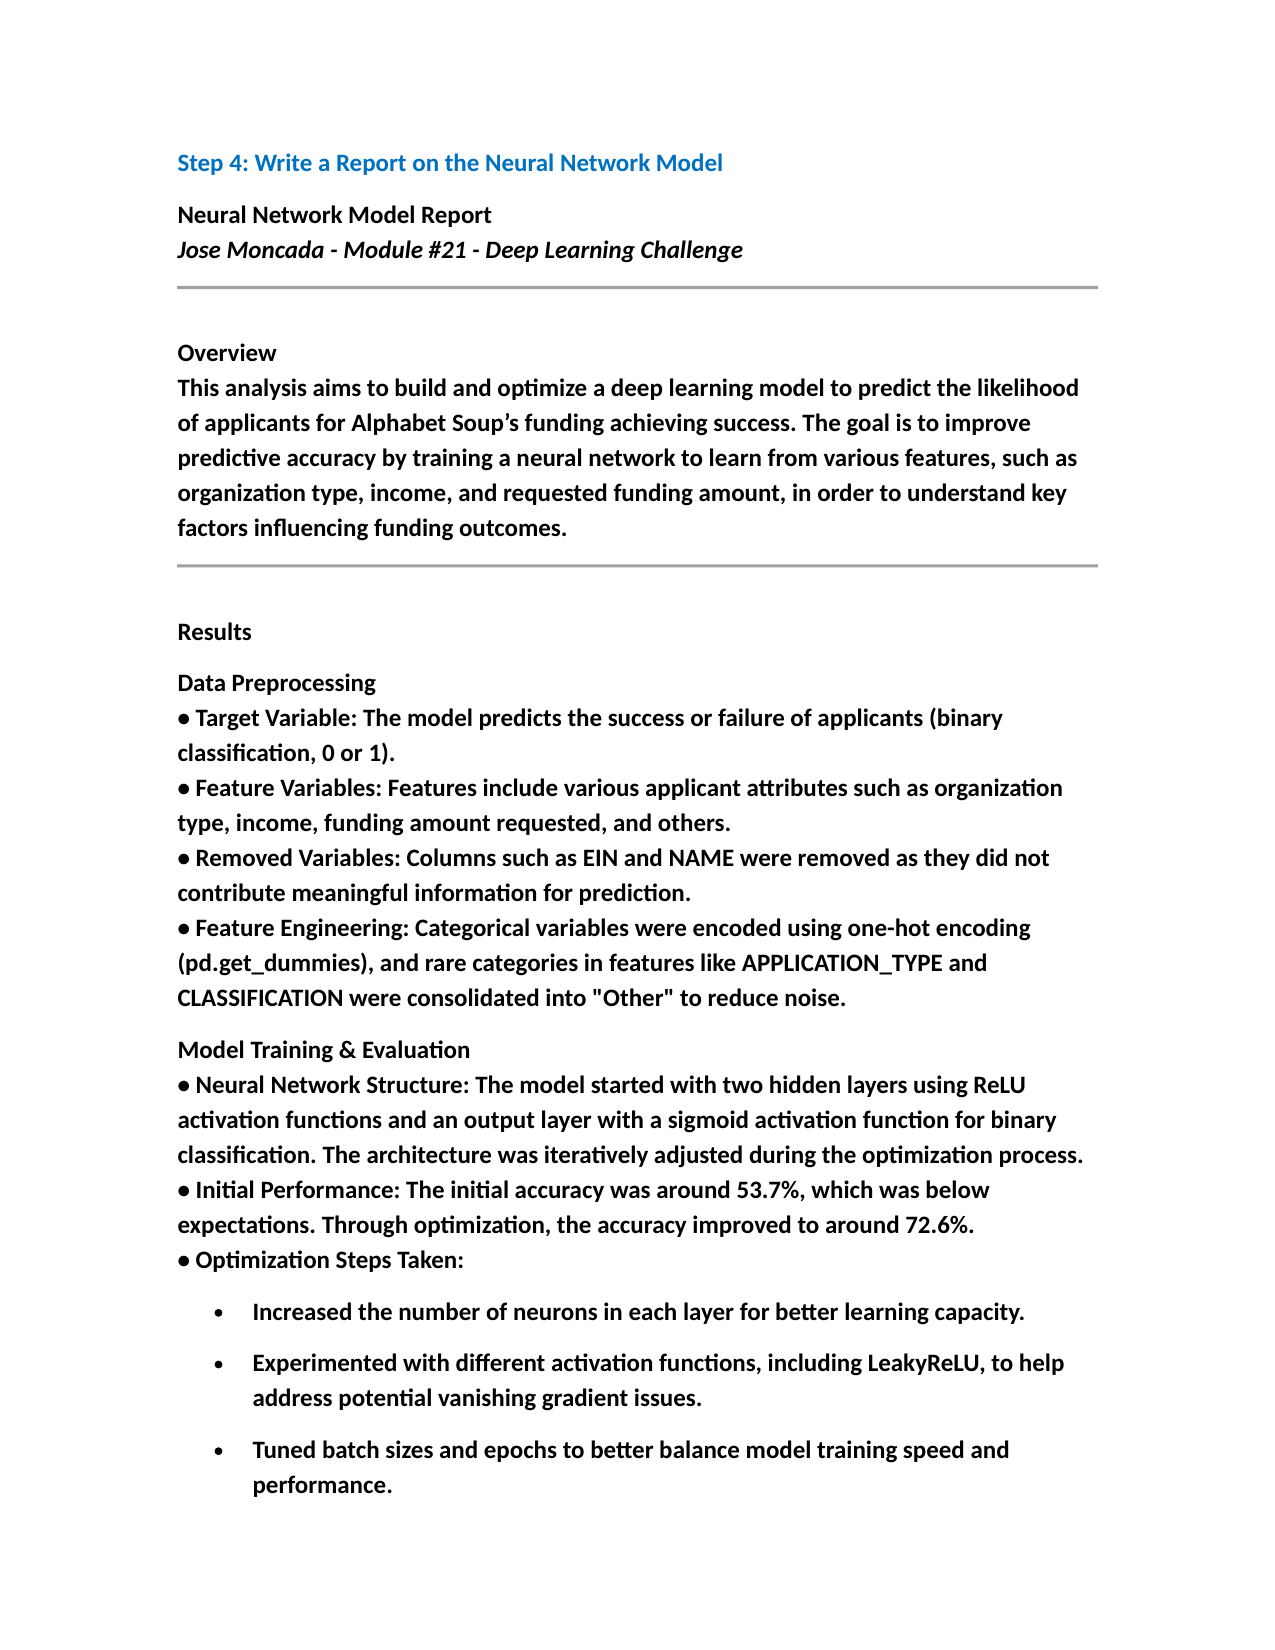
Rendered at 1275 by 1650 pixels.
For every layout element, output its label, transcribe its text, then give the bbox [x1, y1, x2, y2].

text Neural Network Model Report Jose Moncada - Module #21 - Deep Learning Challenge [177, 199, 1098, 265]
text Results [177, 616, 1098, 646]
list Increased the number of neurons in each layer for better learning capacity. [215, 1296, 1098, 1326]
text Step 4: Write a Report on the Neural Network Model [177, 148, 1098, 178]
text Model Training & Evaluation • Neural Network Structure: The model started with two hidden layers using ReLU activation functions and an output layer with a sigmoid activation function for binary classification. The architecture was iteratively adjusted during the optimization process. • Initial Performance: The initial accuracy was around 53.7%, which was below expectations. Through optimization, the accuracy improved to around 72.6%. • Optimization Steps Taken: [177, 1034, 1098, 1275]
list Experimented with different activation functions, including LeakyReLU, to help address potential vanishing gradient issues. [215, 1348, 1098, 1413]
text Overview This analysis aims to build and optimize a deep learning model to predict the likelihood of applicants for Alphabet Soup’s funding achieving success. The goal is to improve predictive accuracy by training a neural network to learn from various features, such as organization type, income, and requested funding amount, in order to understand key factors influencing funding outcomes. [177, 338, 1098, 543]
text Data Preprocessing • Target Variable: The model predicts the success or failure of applicants (binary classification, 0 or 1). • Feature Variables: Features include various applicant attributes such as organization type, income, funding amount requested, and others. • Removed Variables: Columns such as EIN and NAME were removed as they did not contribute meaningful information for prediction. • Feature Engineering: Categorical variables were encoded using one-hot encoding (pd.get_dummies), and rare categories in features like APPLICATION_TYPE and CLASSIFICATION were consolidated into "Other" to reduce noise. [177, 668, 1098, 1013]
list Tuned batch sizes and epochs to better balance model training speed and performance. [215, 1434, 1098, 1500]
